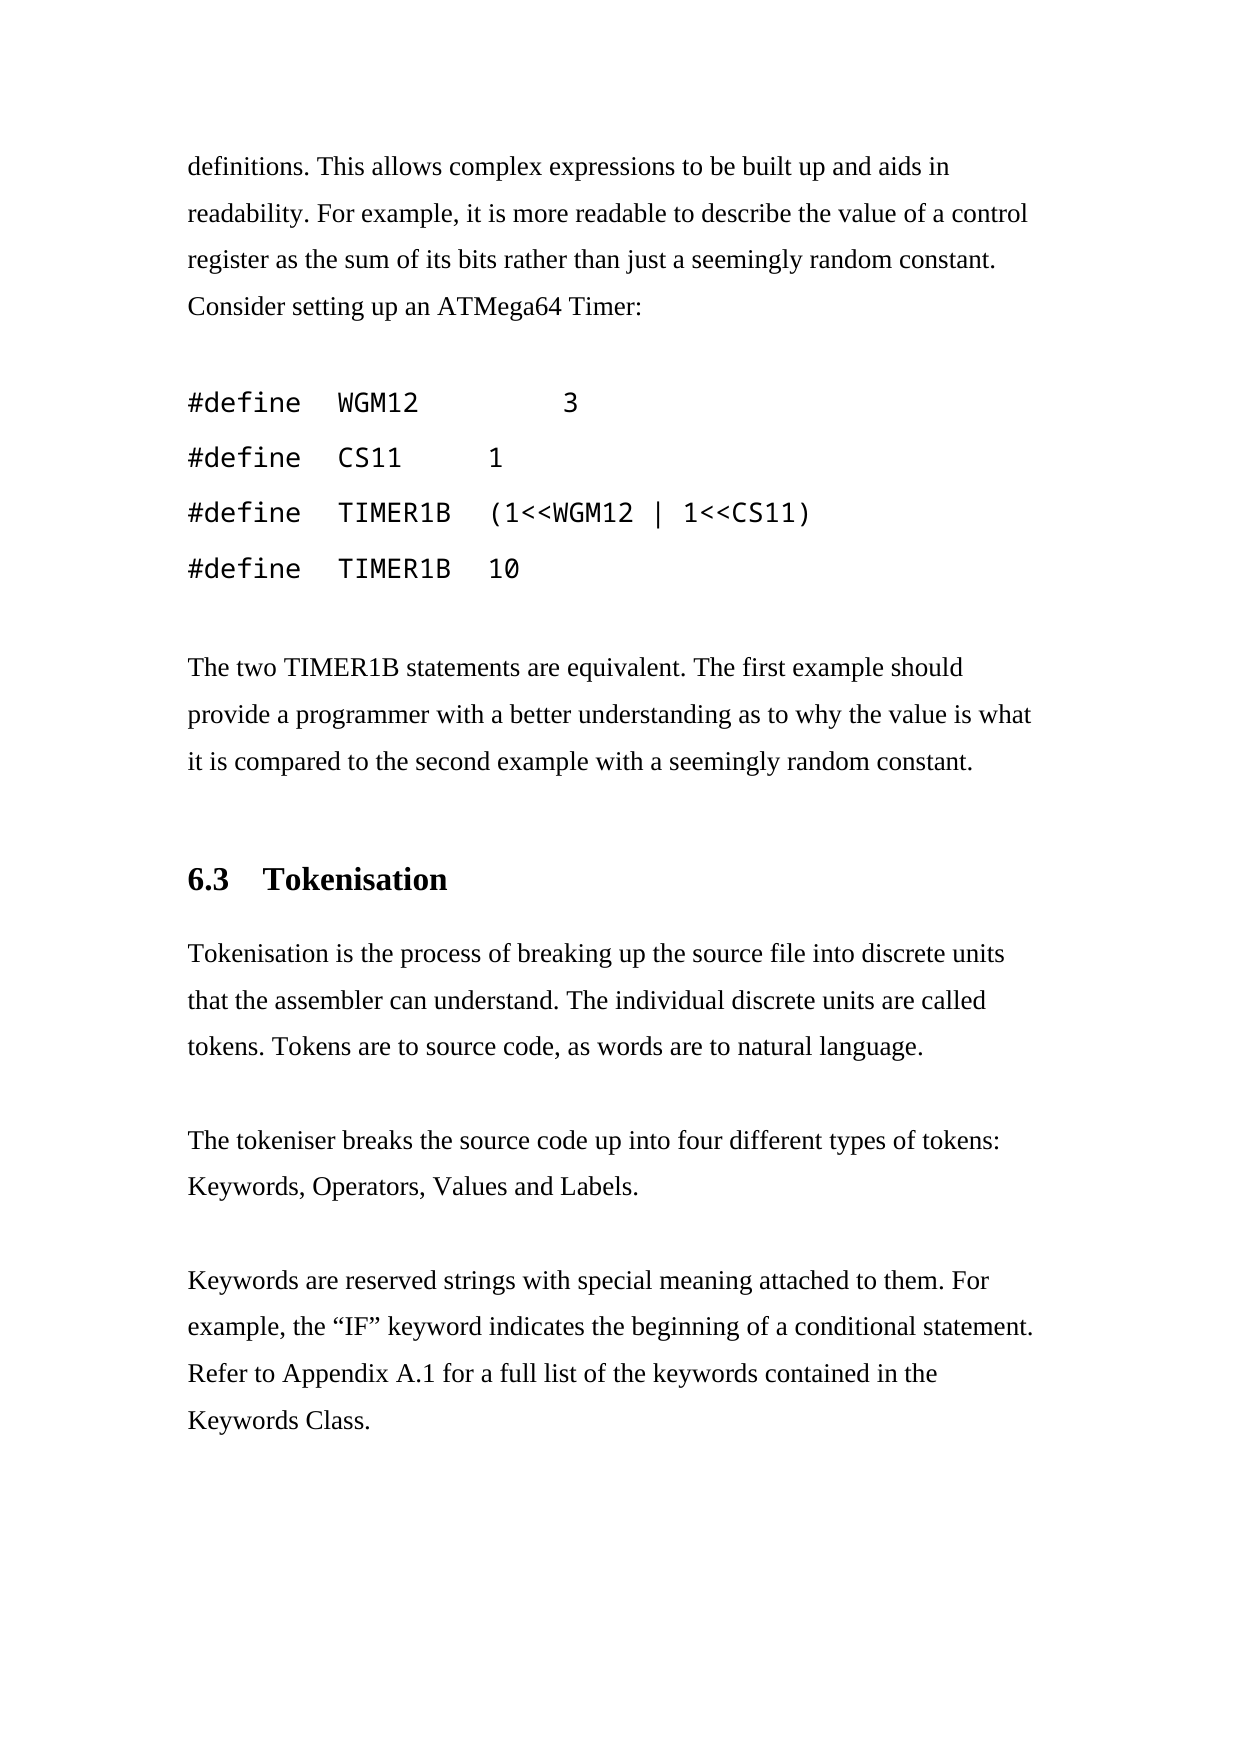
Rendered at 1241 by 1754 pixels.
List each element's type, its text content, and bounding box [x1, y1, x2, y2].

text #define TIMER1B 10 [187, 549, 1053, 586]
text #define TIMER1B (1<<WGM12 | 1<<CS11) [187, 494, 1053, 531]
text The tokeniser breaks the source code up into four different types of tokens: Keywords, Operators, Values and Labels. [187, 1124, 1053, 1202]
text Keywords are reserved strings with special meaning attached to them. For example, the “IF” keyword indicates the beginning of a conditional statement. Refer to Appendix A.1 for a full list of the keywords contained in the Keywords Class. [187, 1264, 1053, 1435]
text Tokenisation is the process of breaking up the source file into discrete units that the assembler can understand. The individual discrete units are called tokens. Tokens are to source code, as words are to natural language. [187, 937, 1053, 1062]
subtitle Tokenisation [187, 859, 1053, 897]
text The two TIMER1B statements are equivalent. The first example should provide a programmer with a better understanding as to why the value is what it is compared to the second example with a seemingly random constant. [187, 651, 1053, 776]
text #define WGM12 3 [187, 383, 1053, 420]
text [187, 150, 1053, 321]
text #define CS11 1 [187, 439, 1053, 476]
